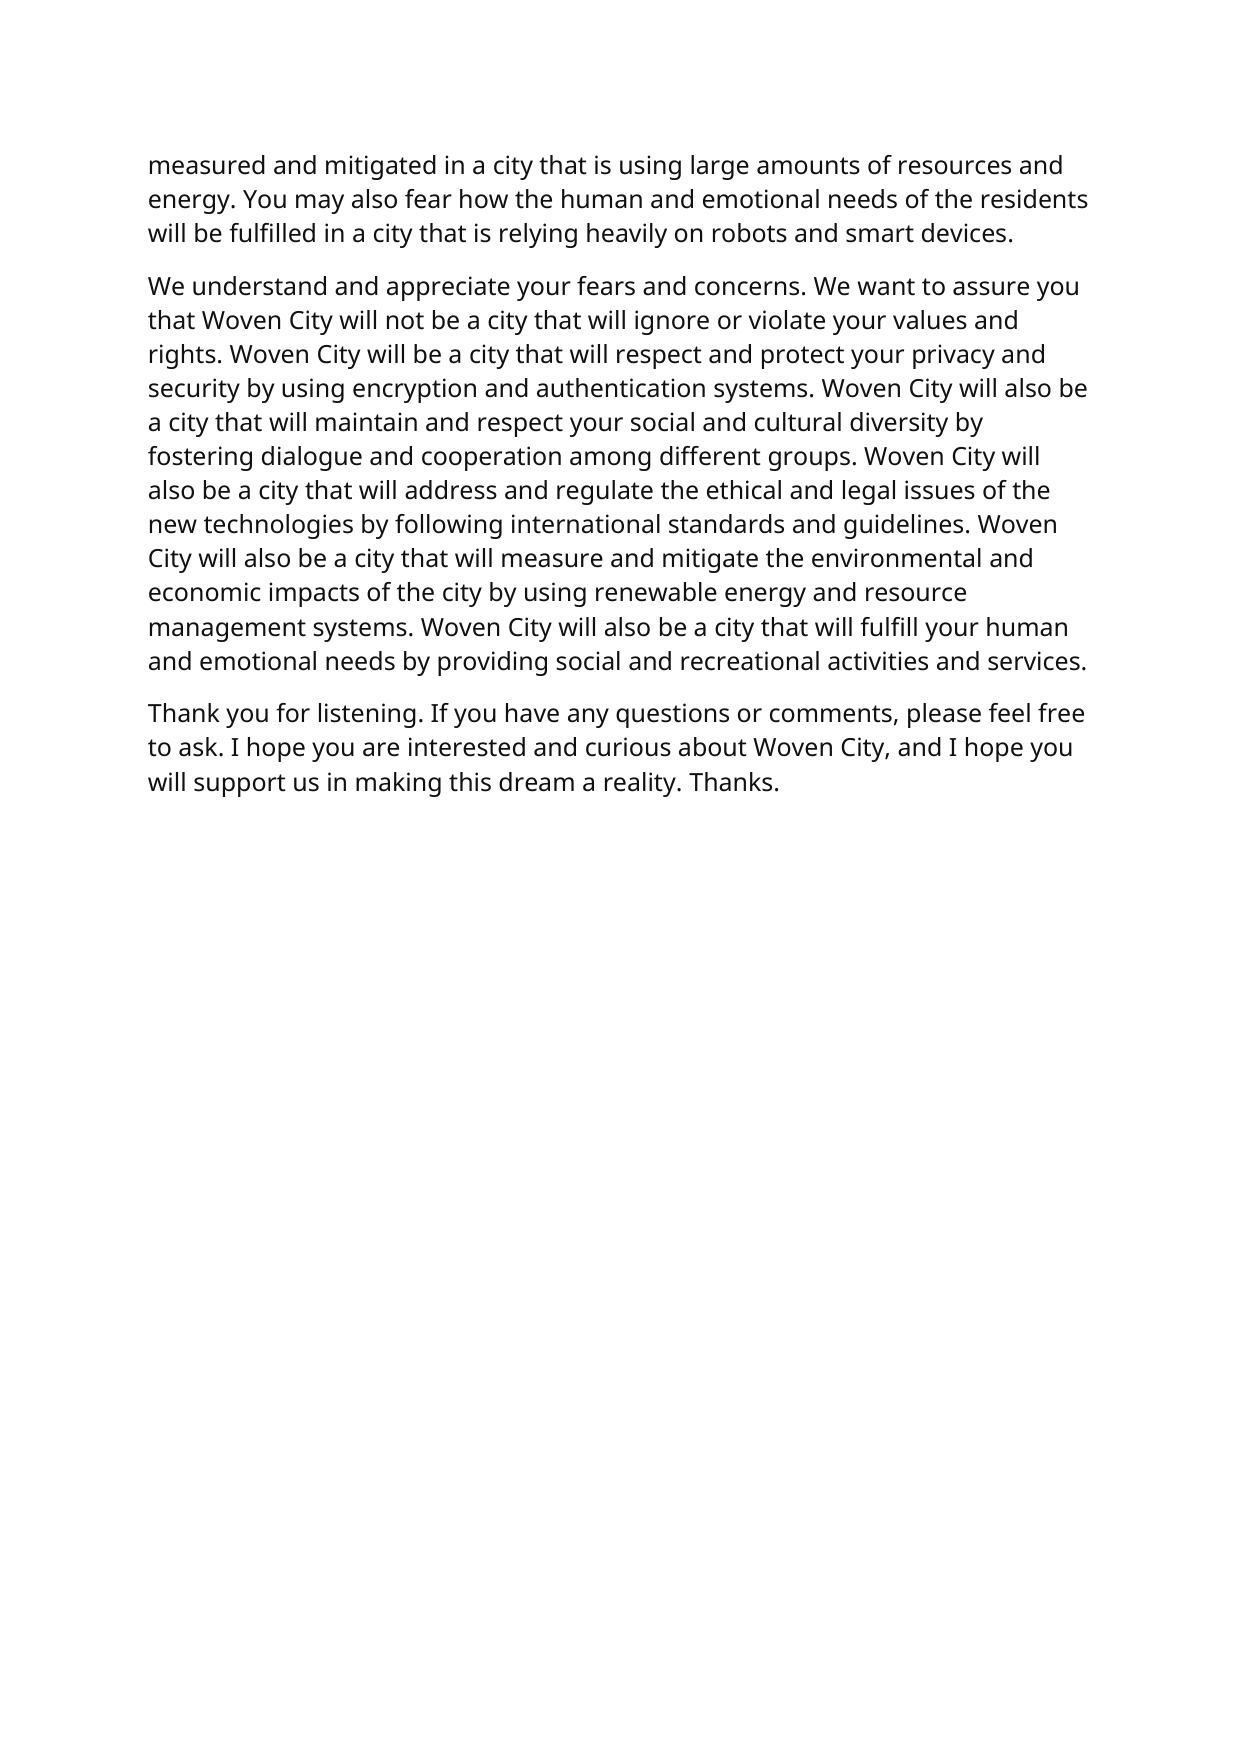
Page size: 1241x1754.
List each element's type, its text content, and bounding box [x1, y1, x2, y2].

text Thank you for listening. If you have any questions or comments, please feel free to ask. I hope you are interested and curious about Woven City, and I hope you will support us in making this dream a reality. Thanks. [148, 696, 1093, 798]
text We understand and appreciate your fears and concerns. We want to assure you that Woven City will not be a city that will ignore or violate your values and rights. Woven City will be a city that will respect and protect your privacy and security by using encryption and authentication systems. Woven City will also be a city that will maintain and respect your social and cultural diversity by fostering dialogue and cooperation among different groups. Woven City will also be a city that will address and regulate the ethical and legal issues of the new technologies by following international standards and guidelines. Woven City will also be a city that will measure and mitigate the environmental and economic impacts of the city by using renewable energy and resource management systems. Woven City will also be a city that will fulfill your human and emotional needs by providing social and recreational activities and services. [148, 268, 1093, 677]
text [148, 148, 1093, 250]
